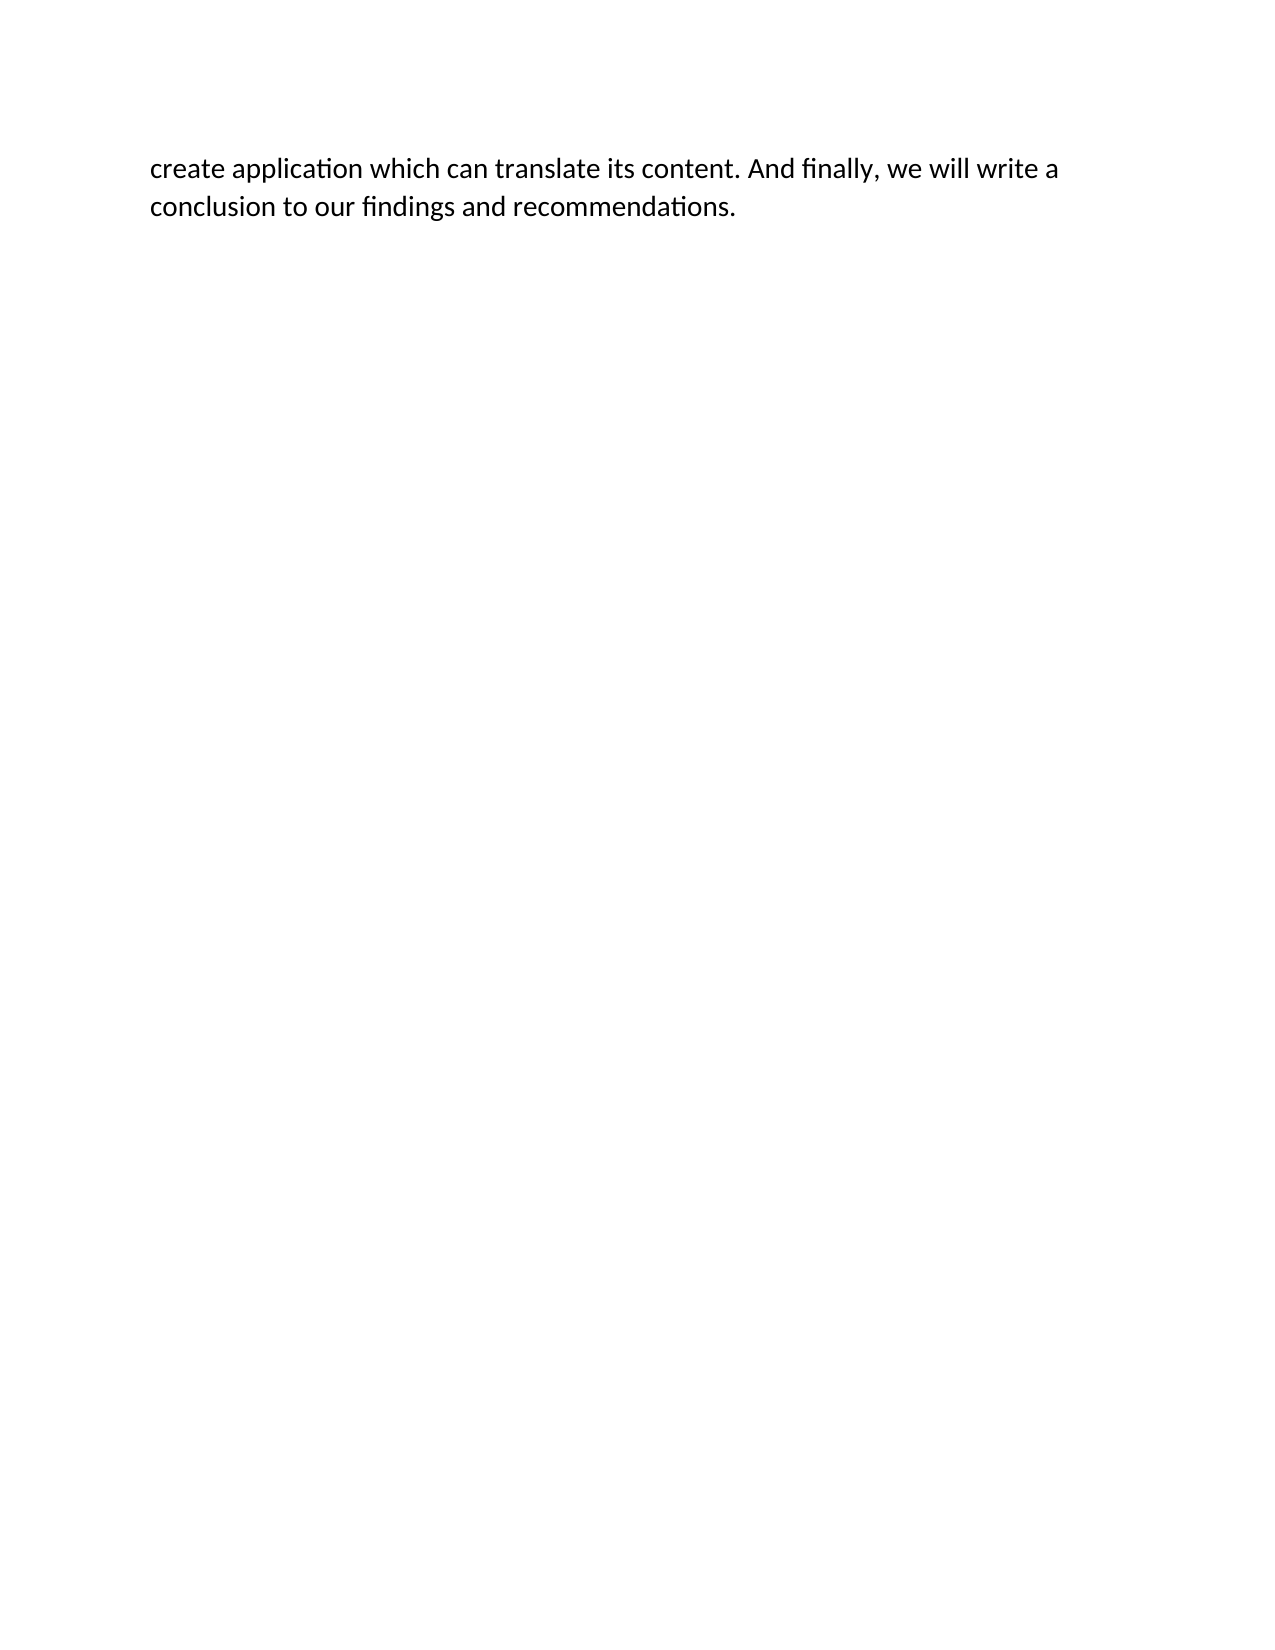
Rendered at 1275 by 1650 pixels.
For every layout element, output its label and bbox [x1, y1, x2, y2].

text [150, 150, 1125, 224]
